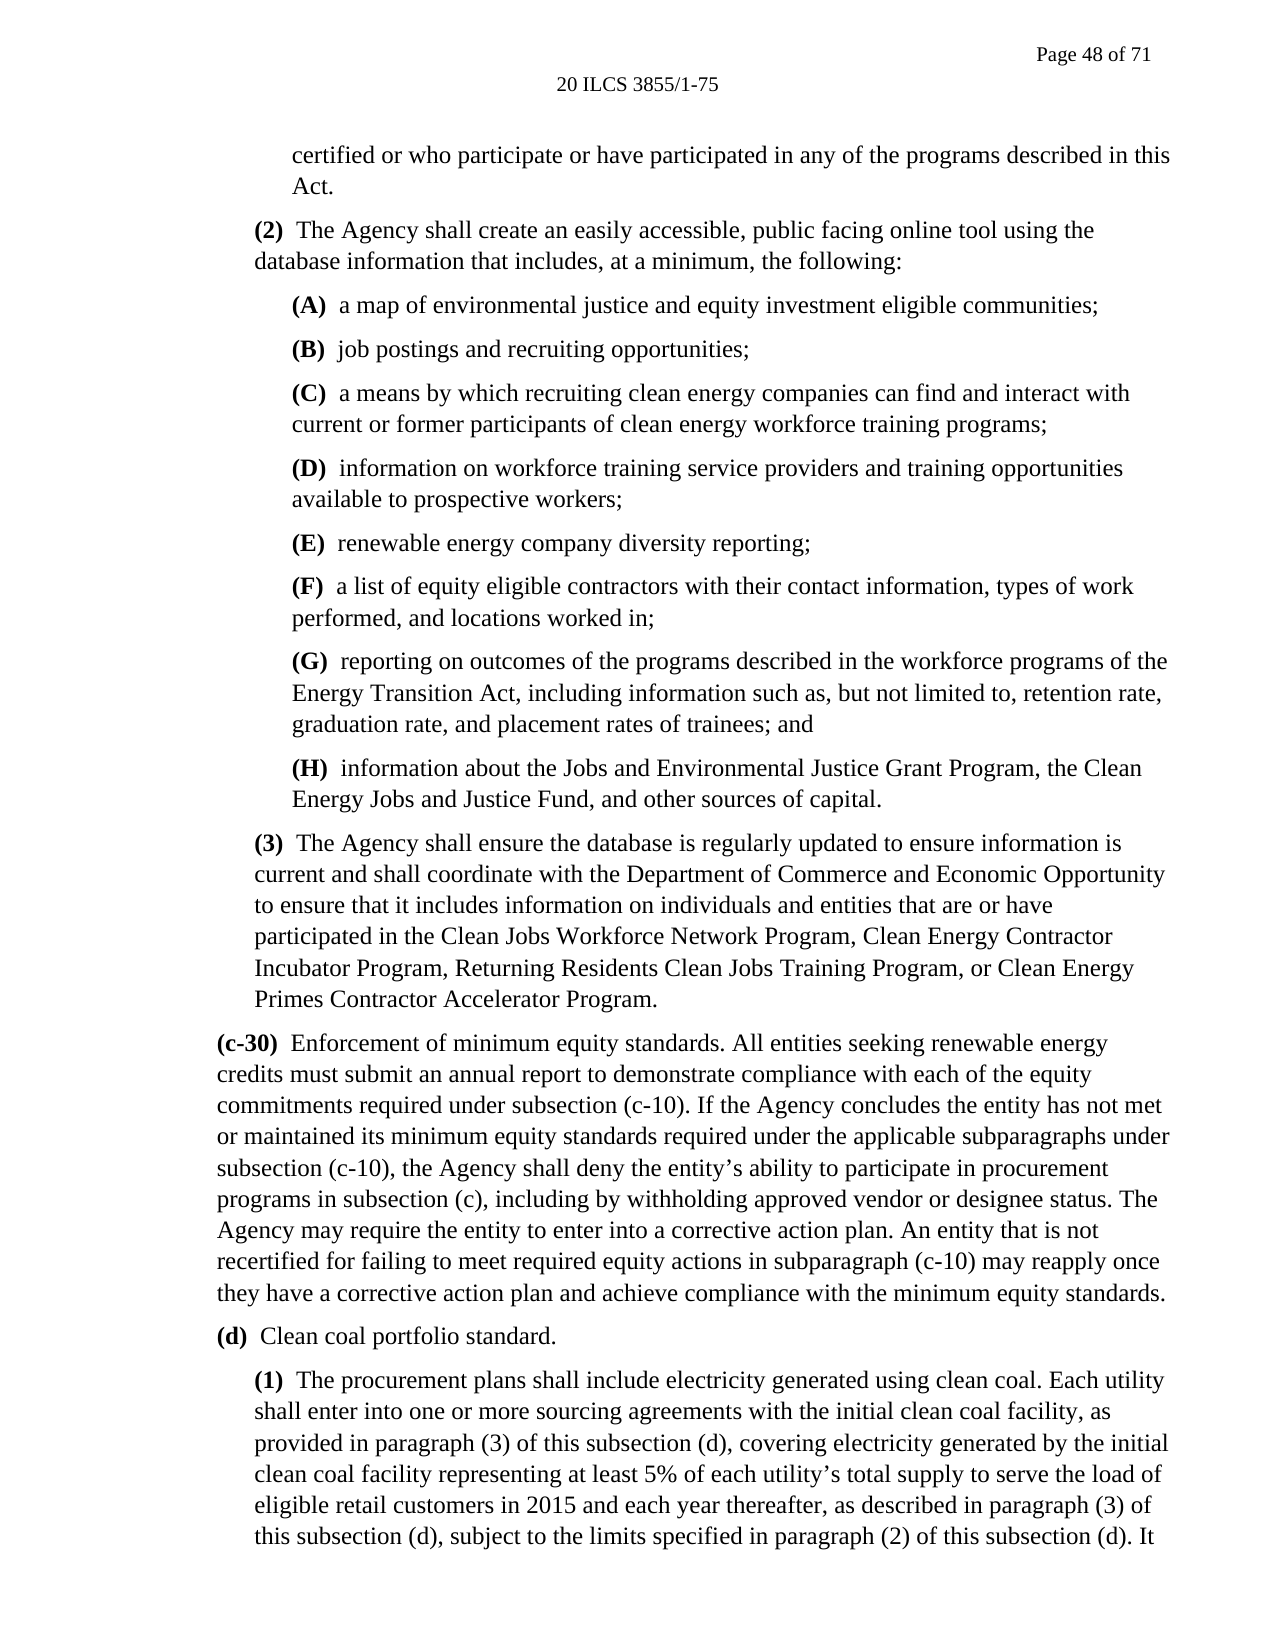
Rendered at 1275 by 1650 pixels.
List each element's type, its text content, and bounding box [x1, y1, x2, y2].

text (B) job postings and recruiting opportunities; [292, 331, 1171, 363]
text (c-30) Enforcement of minimum equity standards. All entities seeking renewable energy credits must submit an annual report to demonstrate compliance with each of the equity commitments required under subsection (c-10). If the Agency concludes the entity has not met or maintained its minimum equity standards required under the applicable subparagraphs under subsection (c-10), the Agency shall deny the entity’s ability to participate in procurement programs in subsection (c), including by withholding approved vendor or designee status. The Agency may require the entity to enter into a corrective action plan. An entity that is not recertified for failing to meet required equity actions in subparagraph (c-10) may reapply once they have a corrective action plan and achieve compliance with the minimum equity standards. [217, 1025, 1171, 1306]
text (G) reporting on outcomes of the programs described in the workforce programs of the Energy Transition Act, including information such as, but not limited to, retention rate, graduation rate, and placement rates of trainees; and [292, 644, 1171, 738]
text (E) renewable energy company diversity reporting; [292, 525, 1171, 556]
text (H) information about the Jobs and Environmental Justice Grant Program, the Clean Energy Jobs and Justice Fund, and other sources of capital. [292, 750, 1171, 813]
text (2) The Agency shall create an easily accessible, public facing online tool using the database information that includes, at a minimum, the following: [254, 213, 1171, 275]
text (F) a list of equity eligible contractors with their contact information, types of work performed, and locations worked in; [292, 569, 1171, 631]
text (A) a map of environmental justice and equity investment eligible communities; [292, 288, 1171, 319]
text (3) The Agency shall ensure the database is regularly updated to ensure information is current and shall coordinate with the Department of Commerce and Economic Opportunity to ensure that it includes information on individuals and entities that are or have participated in the Clean Jobs Workforce Network Program, Clean Energy Contractor Incubator Program, Returning Residents Clean Jobs Training Program, or Clean Energy Primes Contractor Accelerator Program. [254, 825, 1171, 1013]
text (d) Clean coal portfolio standard. [217, 1319, 1171, 1350]
text (C) a means by which recruiting clean energy companies can find and interact with current or former participants of clean energy workforce training programs; [292, 375, 1171, 438]
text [292, 138, 1171, 200]
text (D) information on workforce training service providers and training opportunities available to prospective workers; [292, 450, 1171, 513]
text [254, 1363, 1171, 1550]
